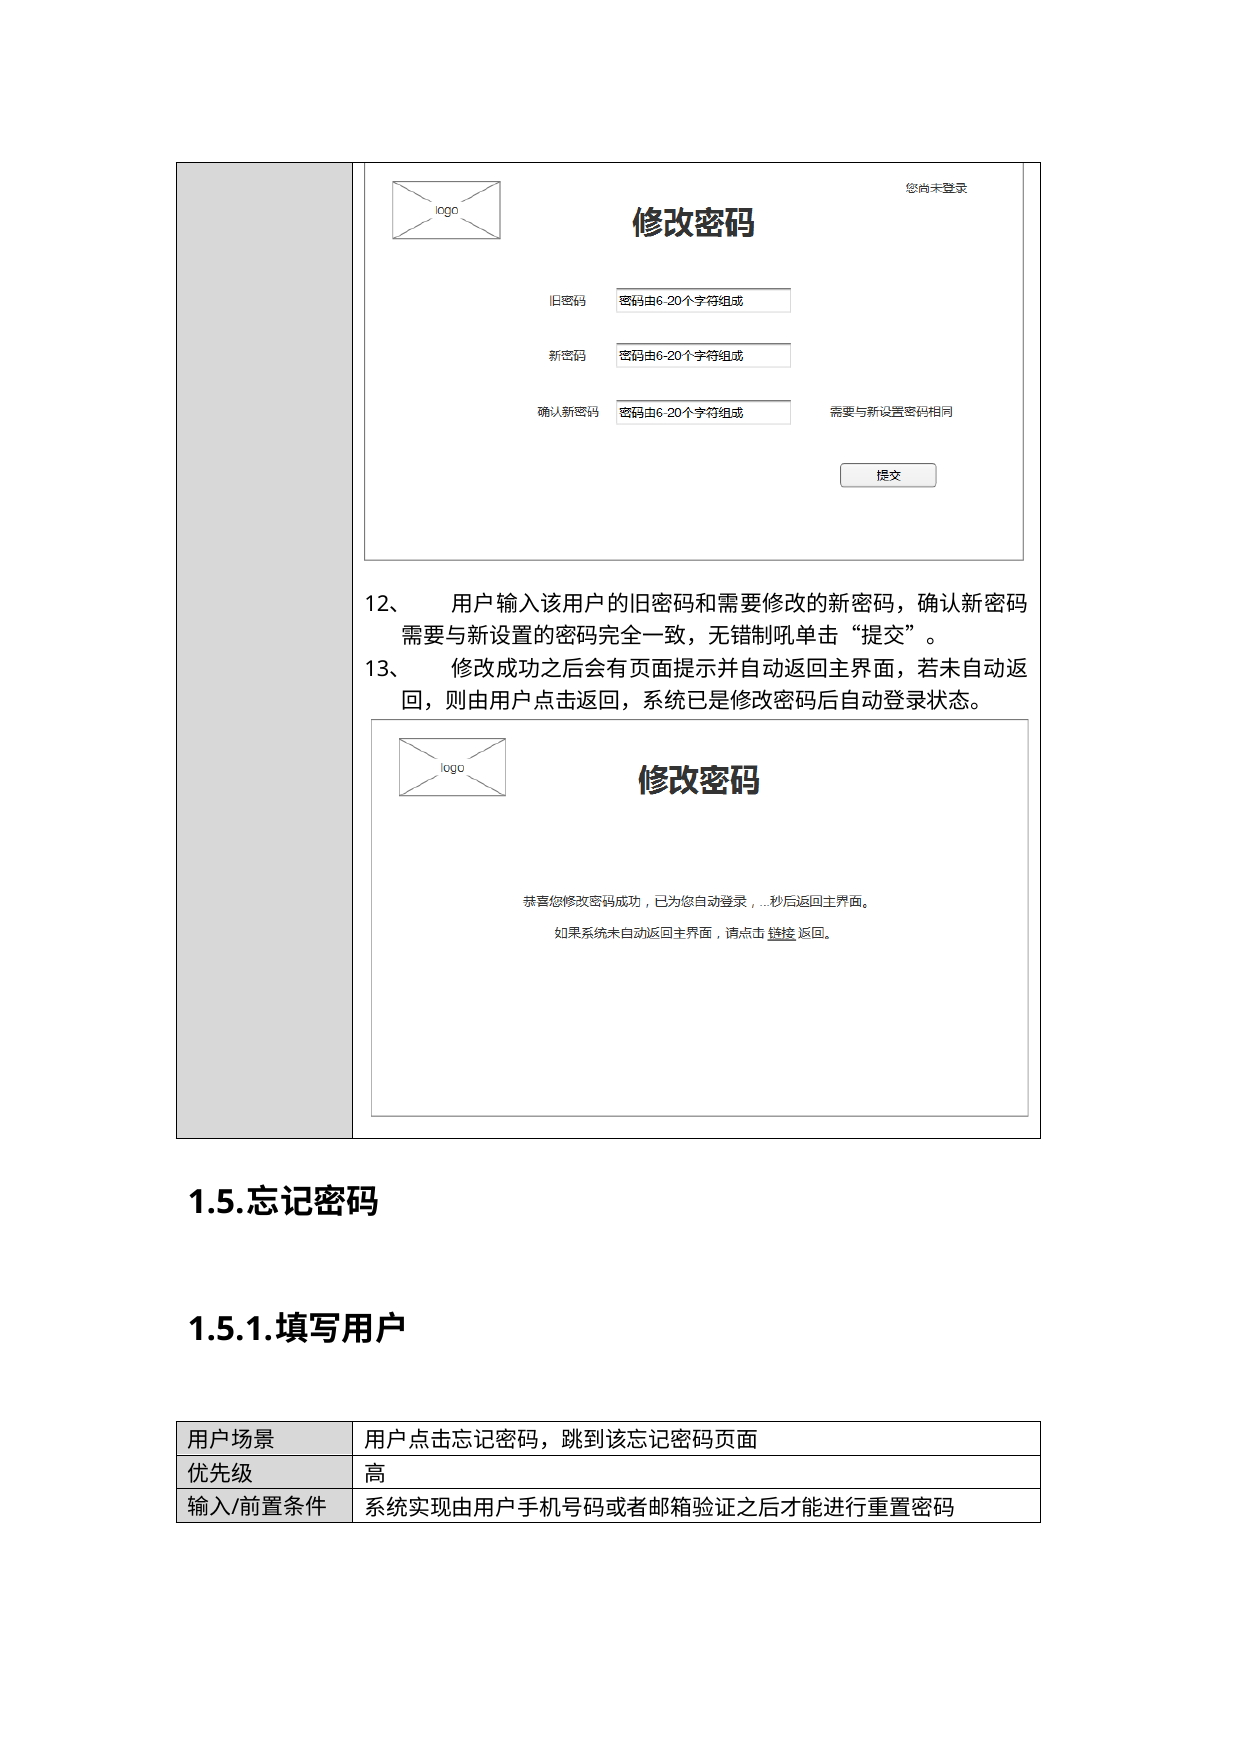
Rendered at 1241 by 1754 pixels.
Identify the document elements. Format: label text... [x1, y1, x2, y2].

picture [364, 163, 1029, 562]
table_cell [353, 163, 1040, 1138]
table_header 用户场景 [177, 1422, 352, 1454]
table_cell 需求描述 [177, 163, 352, 1138]
table_cell 高 [353, 1456, 1040, 1488]
picture [364, 715, 1029, 1119]
table_header 用户点击忘记密码，跳到该忘记密码页面 [353, 1422, 1040, 1454]
subtitle 填写用户 [187, 1293, 1053, 1358]
table_cell 优先级 [177, 1456, 352, 1488]
subtitle 忘记密码 [187, 1166, 1053, 1231]
table_cell 系统实现由用户手机号码或者邮箱验证之后才能进行重置密码 [353, 1489, 1040, 1522]
table_cell 输入/前置条件 [177, 1489, 352, 1522]
